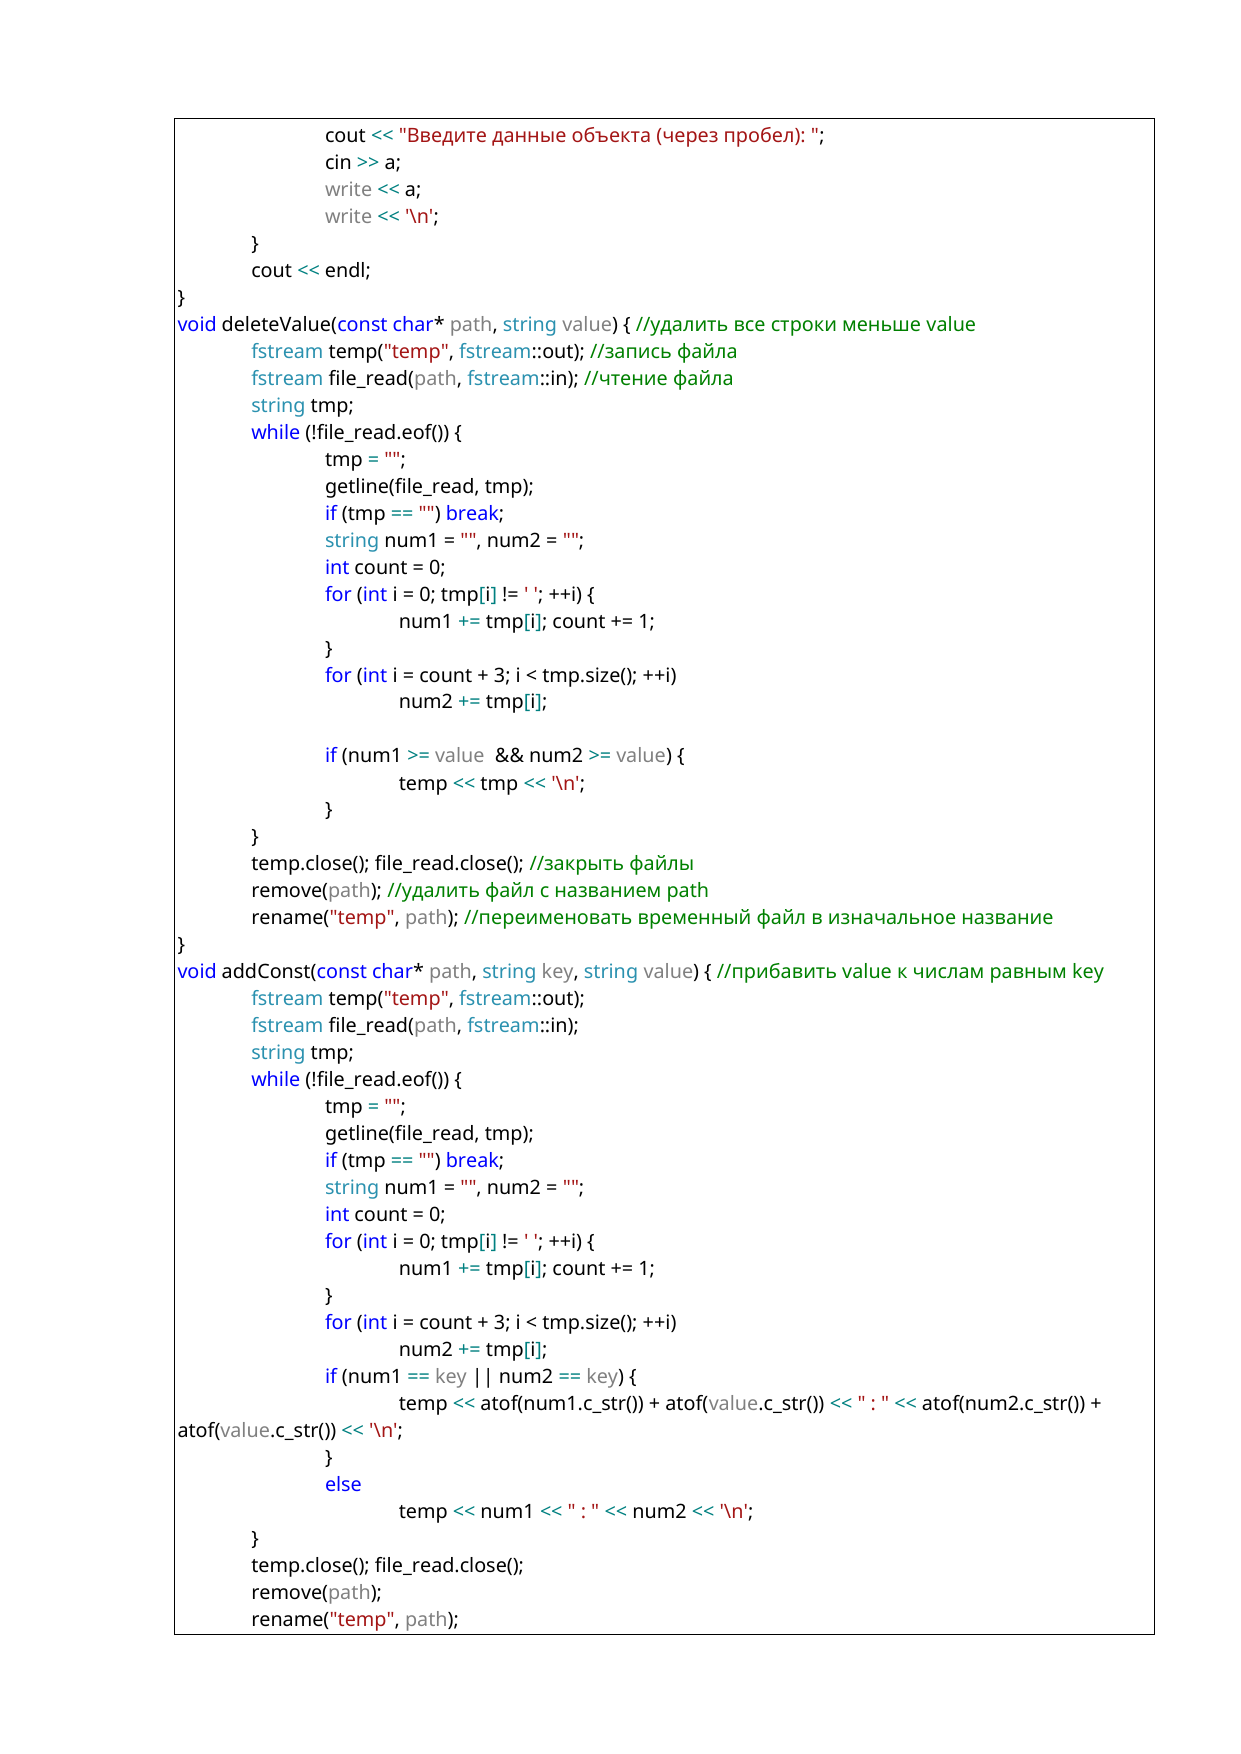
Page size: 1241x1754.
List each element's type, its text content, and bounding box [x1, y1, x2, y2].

text fstream temp("temp", fstream::out); [177, 984, 1152, 1012]
text temp << num1 << " : " << num2 << '\n'; [177, 1497, 1152, 1524]
text fstream temp("temp", fstream::out); //запись файла [177, 337, 1152, 364]
text write << a; [177, 175, 1152, 202]
text cout << "Введите данные объекта (через пробел): "; [175, 119, 1154, 148]
text fstream file_read(path, fstream::in); [177, 1012, 1152, 1038]
text getline(file_read, tmp); [177, 472, 1152, 499]
text cout << endl; [177, 256, 1152, 283]
text if (num1 == key || num2 == key) { [177, 1362, 1152, 1389]
text if (tmp == "") break; [177, 1146, 1152, 1173]
text for (int i = 0; tmp[i] != ' '; ++i) { [177, 580, 1152, 607]
text for (int i = count + 3; i < tmp.size(); ++i) [177, 1308, 1152, 1335]
text while (!file_read.eof()) { [177, 418, 1152, 445]
text if (num1 >= value && num2 >= value) { [177, 742, 1152, 769]
text getline(file_read, tmp); [177, 1119, 1152, 1146]
text for (int i = 0; tmp[i] != ' '; ++i) { [177, 1227, 1152, 1254]
text string tmp; [177, 1038, 1152, 1066]
text } [177, 1443, 1152, 1470]
text int count = 0; [177, 553, 1152, 580]
text void addConst(const char* path, string key, string value) { //прибавить value к числам равным key [177, 958, 1152, 984]
text temp << atof(num1.c_str()) + atof(value.c_str()) << " : " << atof(num2.c_str()) + atof(value.c_str()) << '\n'; [177, 1389, 1152, 1443]
text tmp = ""; [177, 1092, 1152, 1119]
text temp << tmp << '\n'; [177, 769, 1152, 796]
text string num1 = "", num2 = ""; [177, 526, 1152, 553]
text else [177, 1470, 1152, 1497]
text fstream file_read(path, fstream::in); //чтение файла [177, 364, 1152, 391]
text } [177, 634, 1152, 661]
text } [177, 1281, 1152, 1308]
text int count = 0; [177, 1200, 1152, 1227]
text for (int i = count + 3; i < tmp.size(); ++i) [177, 661, 1152, 688]
text void deleteValue(const char* path, string value) { //удалить все строки меньше value [177, 310, 1152, 337]
text } [177, 229, 1152, 256]
text cin >> a; [177, 148, 1152, 175]
text tmp = ""; [177, 445, 1152, 472]
text } [177, 283, 1152, 310]
text if (tmp == "") break; [177, 499, 1152, 526]
text rename("temp", path); [175, 1602, 1154, 1634]
text } [177, 796, 1152, 823]
text write << '\n'; [177, 202, 1152, 229]
text string tmp; [177, 391, 1152, 418]
text remove(path); //удалить файл с названием path [177, 877, 1152, 904]
text while (!file_read.eof()) { [177, 1066, 1152, 1092]
text } [177, 1524, 1152, 1551]
text } [177, 823, 1152, 850]
text num2 += tmp[i]; [177, 688, 1152, 715]
text num1 += tmp[i]; count += 1; [177, 607, 1152, 634]
text string num1 = "", num2 = ""; [177, 1173, 1152, 1200]
text rename("temp", path); //переименовать временный файл в изначальное название [177, 904, 1152, 931]
text } [177, 931, 1152, 958]
text remove(path); [177, 1578, 1152, 1602]
text temp.close(); file_read.close(); [177, 1551, 1152, 1578]
text temp.close(); file_read.close(); //закрыть файлы [177, 850, 1152, 877]
text num1 += tmp[i]; count += 1; [177, 1254, 1152, 1281]
text num2 += tmp[i]; [177, 1335, 1152, 1362]
